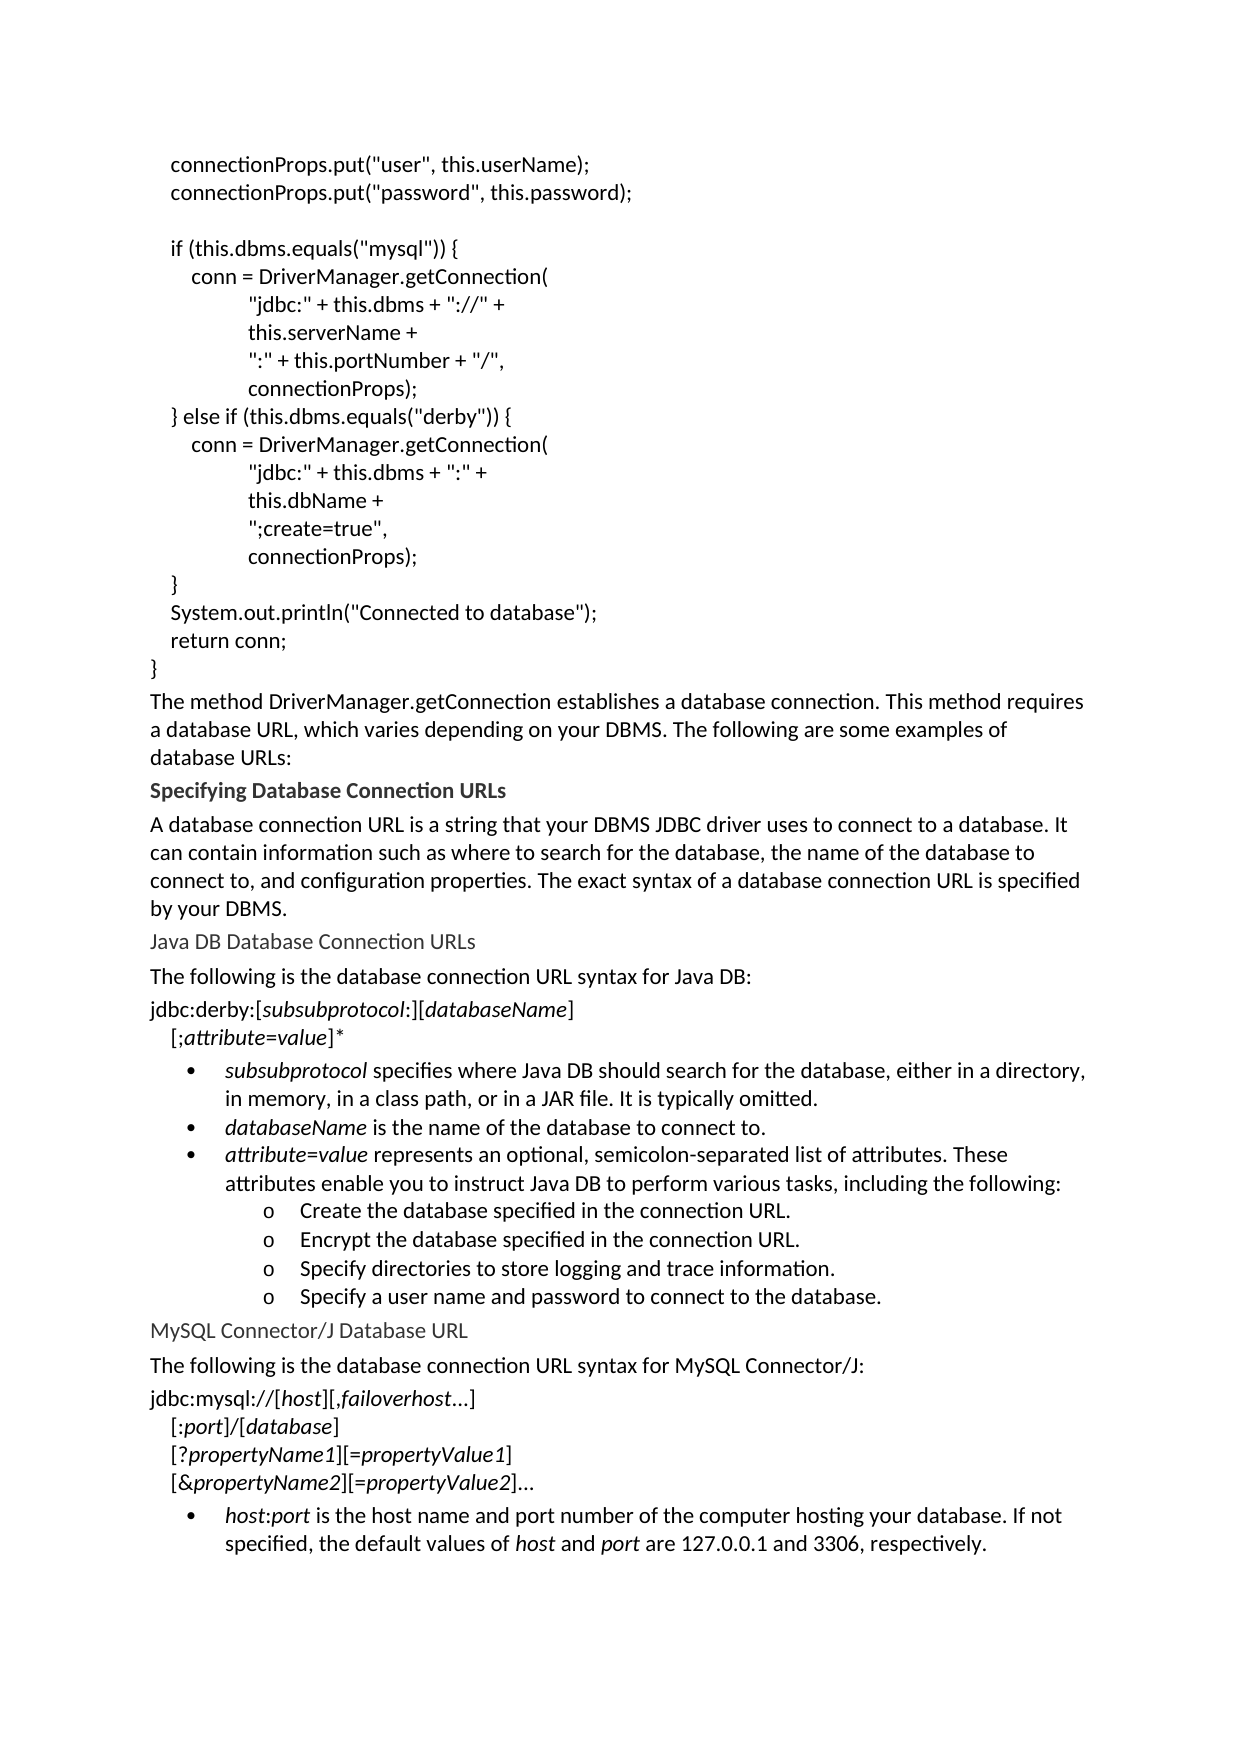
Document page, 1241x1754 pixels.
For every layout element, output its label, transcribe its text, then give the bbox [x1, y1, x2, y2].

list host:port is the host name and port number of the computer hosting your database. If not specified, the default values of host and port are 127.0.0.1 and 3306, respectively. [187, 1502, 1090, 1558]
list Encrypt the database specified in the connection URL. [262, 1225, 1090, 1254]
text ";create=true", [150, 514, 1090, 542]
text conn = DriverManager.getConnection( [150, 262, 1090, 290]
text "jdbc:" + this.dbms + ":" + [150, 458, 1090, 486]
list Specify a user name and password to connect to the database. [262, 1282, 1090, 1311]
text [&propertyName2][=propertyValue2]... [150, 1468, 1090, 1496]
text The following is the database connection URL syntax for Java DB: [150, 962, 1090, 990]
text } [150, 654, 1090, 682]
text return conn; [150, 626, 1090, 654]
text The method DriverManager.getConnection establishes a database connection. This method requires a database URL, which varies depending on your DBMS. The following are some examples of database URLs: [150, 687, 1090, 772]
text "jdbc:" + this.dbms + "://" + [150, 290, 1090, 318]
text The following is the database connection URL syntax for MySQL Connector/J: [150, 1351, 1090, 1379]
text if (this.dbms.equals("mysql")) { [150, 234, 1090, 262]
list attribute=value represents an optional, semicolon-separated list of attributes. These attributes enable you to instruct Java DB to perform various tasks, including the following: [187, 1141, 1090, 1197]
list Create the database specified in the connection URL. [262, 1197, 1090, 1225]
text connectionProps.put("password", this.password); [150, 178, 1090, 206]
subtitle Java DB Database Connection URLs [150, 927, 1090, 955]
text connectionProps); [150, 542, 1090, 570]
text System.out.println("Connected to database"); [150, 598, 1090, 626]
text jdbc:derby:[subsubprotocol:][databaseName] [150, 995, 1090, 1023]
list subsubprotocol specifies where Java DB should search for the database, either in a directory, in memory, in a class path, or in a JAR file. It is typically omitted. [187, 1057, 1090, 1113]
text A database connection URL is a string that your DBMS JDBC driver uses to connect to a database. It can contain information such as where to search for the database, the name of the database to connect to, and configuration properties. The exact syntax of a database connection URL is specified by your DBMS. [150, 810, 1090, 922]
text ":" + this.portNumber + "/", [150, 346, 1090, 374]
text this.serverName + [150, 318, 1090, 346]
subtitle MySQL Connector/J Database URL [150, 1316, 1090, 1344]
text connectionProps.put("user", this.userName); [150, 150, 1090, 178]
subtitle Specifying Database Connection URLs [150, 777, 1090, 805]
text [;attribute=value]* [150, 1023, 1090, 1051]
text this.dbName + [150, 486, 1090, 514]
text [?propertyName1][=propertyValue1] [150, 1440, 1090, 1468]
list Specify directories to store logging and trace information. [262, 1254, 1090, 1282]
text } [150, 570, 1090, 598]
text conn = DriverManager.getConnection( [150, 430, 1090, 458]
list databaseName is the name of the database to connect to. [187, 1113, 1090, 1141]
text connectionProps); [150, 374, 1090, 402]
text jdbc:mysql://[host][,failoverhost...] [150, 1384, 1090, 1412]
text } else if (this.dbms.equals("derby")) { [150, 402, 1090, 430]
text [:port]/[database] [150, 1412, 1090, 1440]
